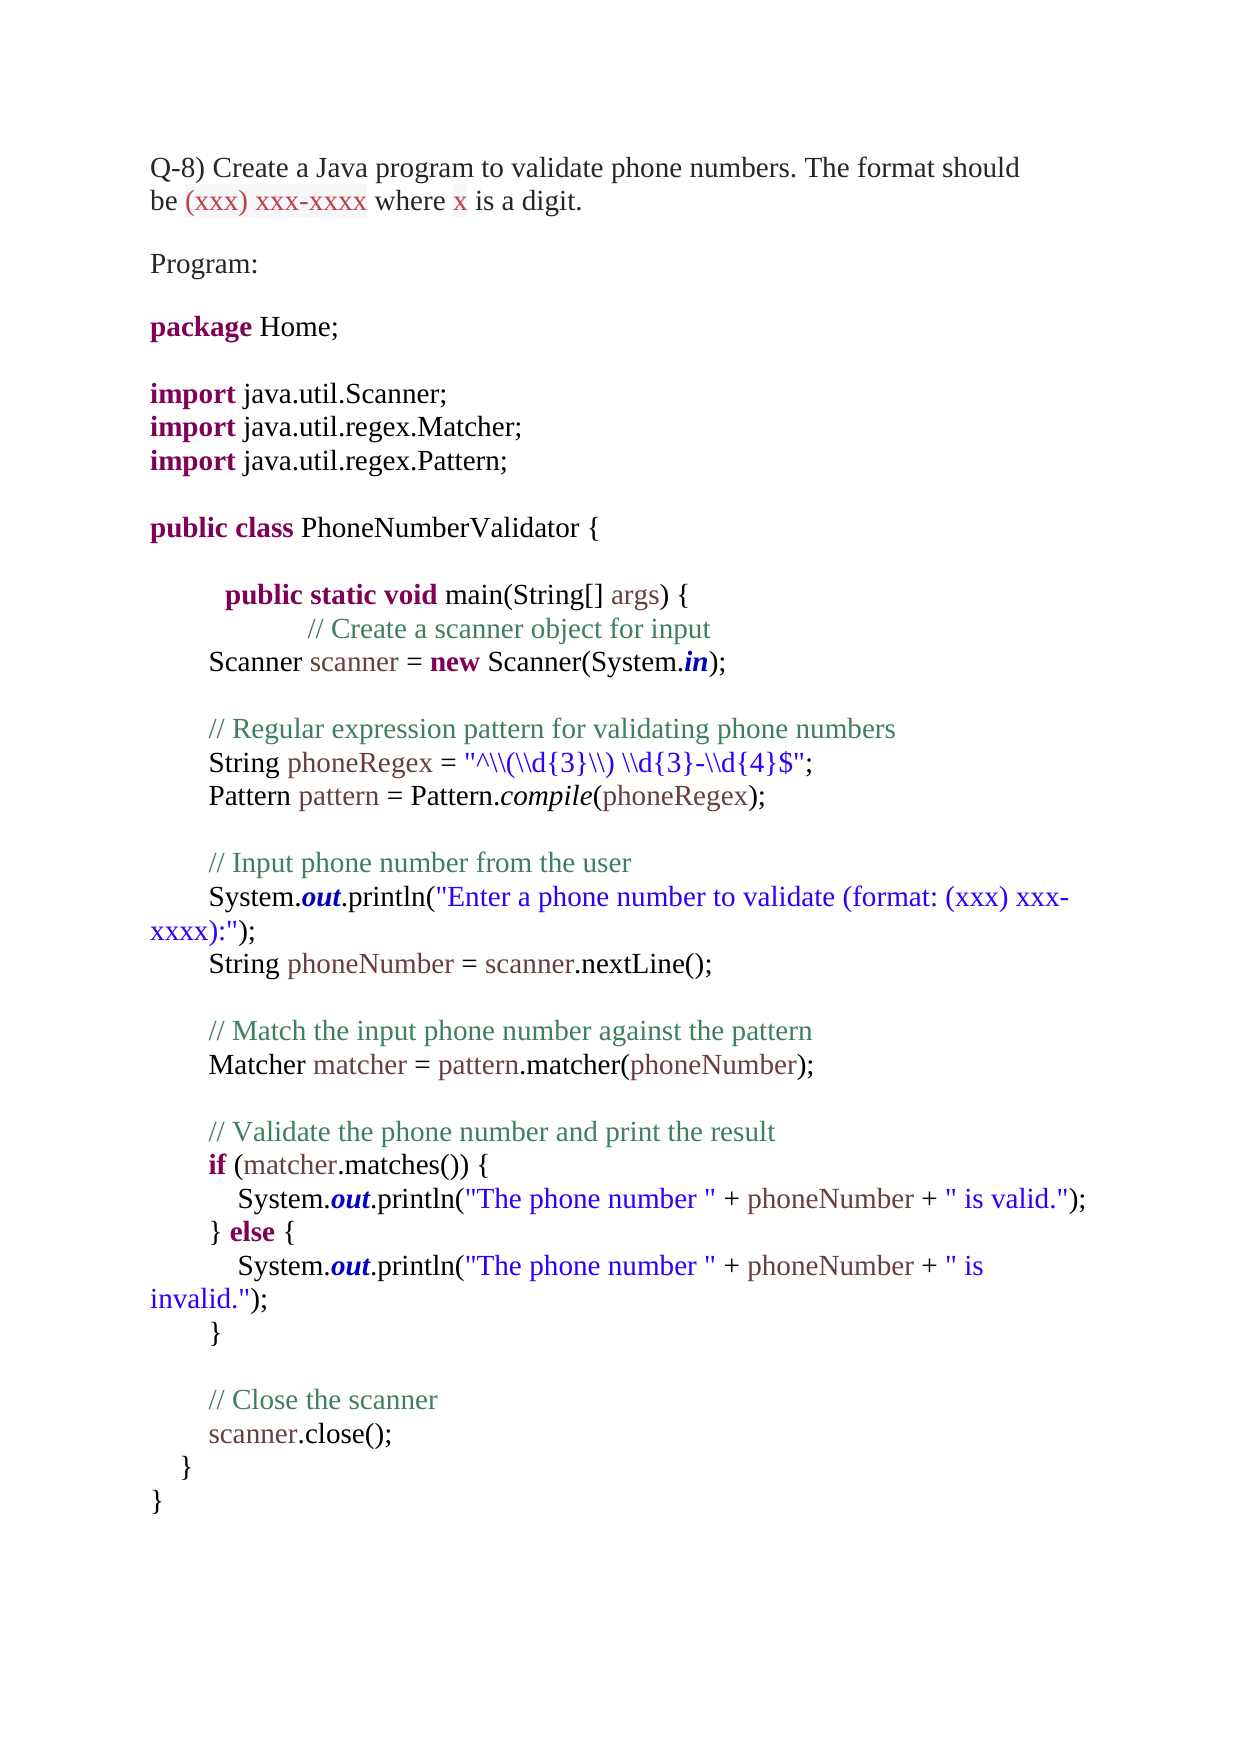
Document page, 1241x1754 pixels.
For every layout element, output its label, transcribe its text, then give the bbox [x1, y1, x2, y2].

text import java.util.regex.Matcher; [150, 409, 1090, 443]
text import java.util.Scanner; [150, 376, 1090, 409]
text // Input phone number from the user [150, 846, 1090, 879]
text Scanner scanner = new Scanner(System.in); [150, 644, 1090, 678]
text } [150, 1315, 1090, 1349]
text Q-8) Create a Java program to validate phone numbers. The format should be (xxx) xxx-xxxx where x is a digit. [150, 150, 1090, 217]
text import java.util.regex.Pattern; [150, 443, 1090, 477]
text Program: [150, 246, 1090, 280]
text if (matcher.matches()) { [150, 1147, 1090, 1181]
text package Home; [150, 309, 1090, 342]
text // Close the scanner [150, 1382, 1090, 1416]
text // Create a scanner object for input [150, 611, 1090, 644]
text public static void main(String[] args) { [150, 577, 1090, 611]
text System.out.println("The phone number " + phoneNumber + " is valid."); [150, 1181, 1090, 1214]
text scanner.close(); [150, 1416, 1090, 1449]
text } else { [150, 1214, 1090, 1248]
text public class PhoneNumberValidator { [150, 510, 1090, 544]
text System.out.println("The phone number " + phoneNumber + " is invalid."); [150, 1248, 1090, 1315]
text // Match the input phone number against the pattern [150, 1013, 1090, 1047]
text Pattern pattern = Pattern.compile(phoneRegex); [150, 778, 1090, 812]
text Matcher matcher = pattern.matcher(phoneNumber); [150, 1047, 1090, 1080]
text } [150, 1483, 1090, 1516]
text // Validate the phone number and print the result [150, 1114, 1090, 1147]
text System.out.println("Enter a phone number to validate (format: (xxx) xxx-xxxx):"); [150, 879, 1090, 946]
text String phoneNumber = scanner.nextLine(); [150, 946, 1090, 980]
text String phoneRegex = "^\\(\\d{3}\\) \\d{3}-\\d{4}$"; [150, 745, 1090, 778]
text // Regular expression pattern for validating phone numbers [150, 711, 1090, 745]
text } [150, 1449, 1090, 1483]
